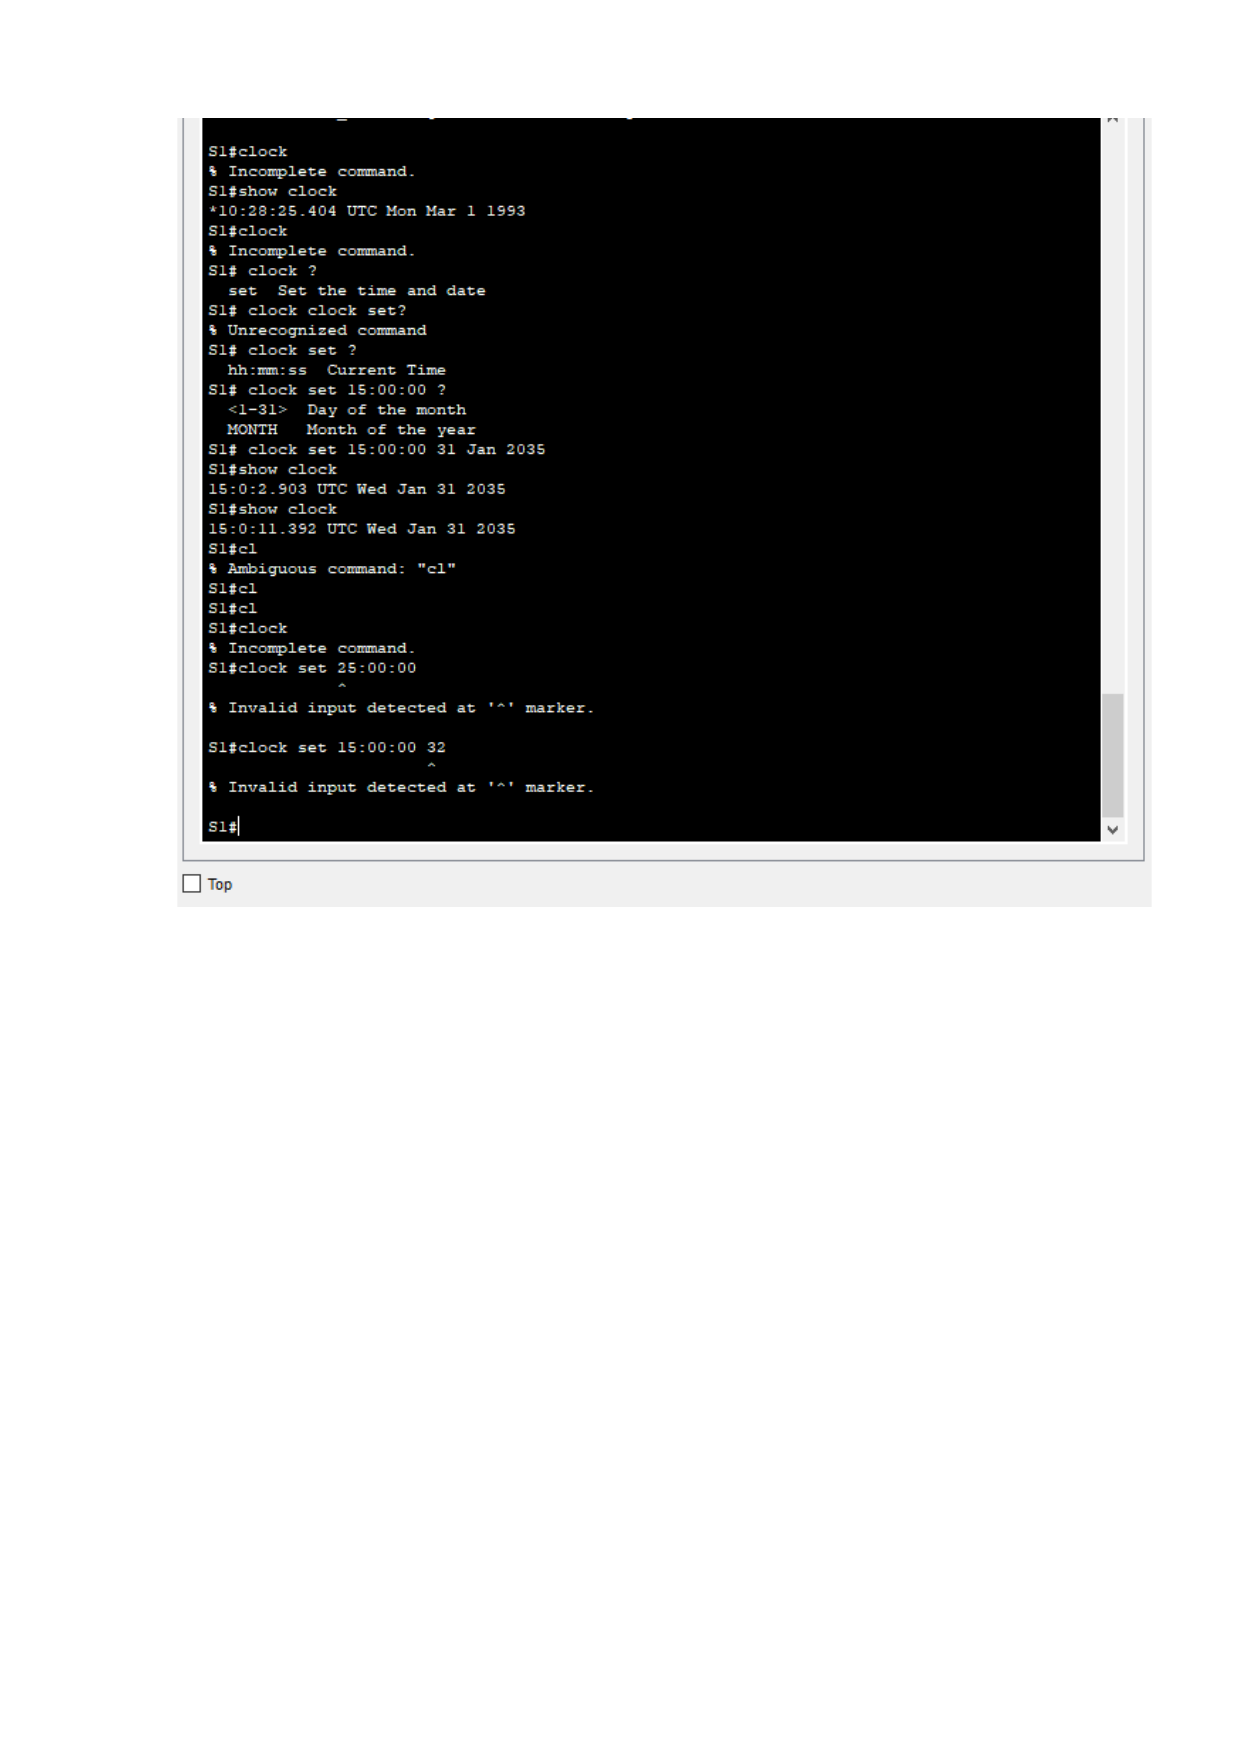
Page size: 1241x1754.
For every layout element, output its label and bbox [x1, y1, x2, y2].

picture [177, 118, 1152, 907]
